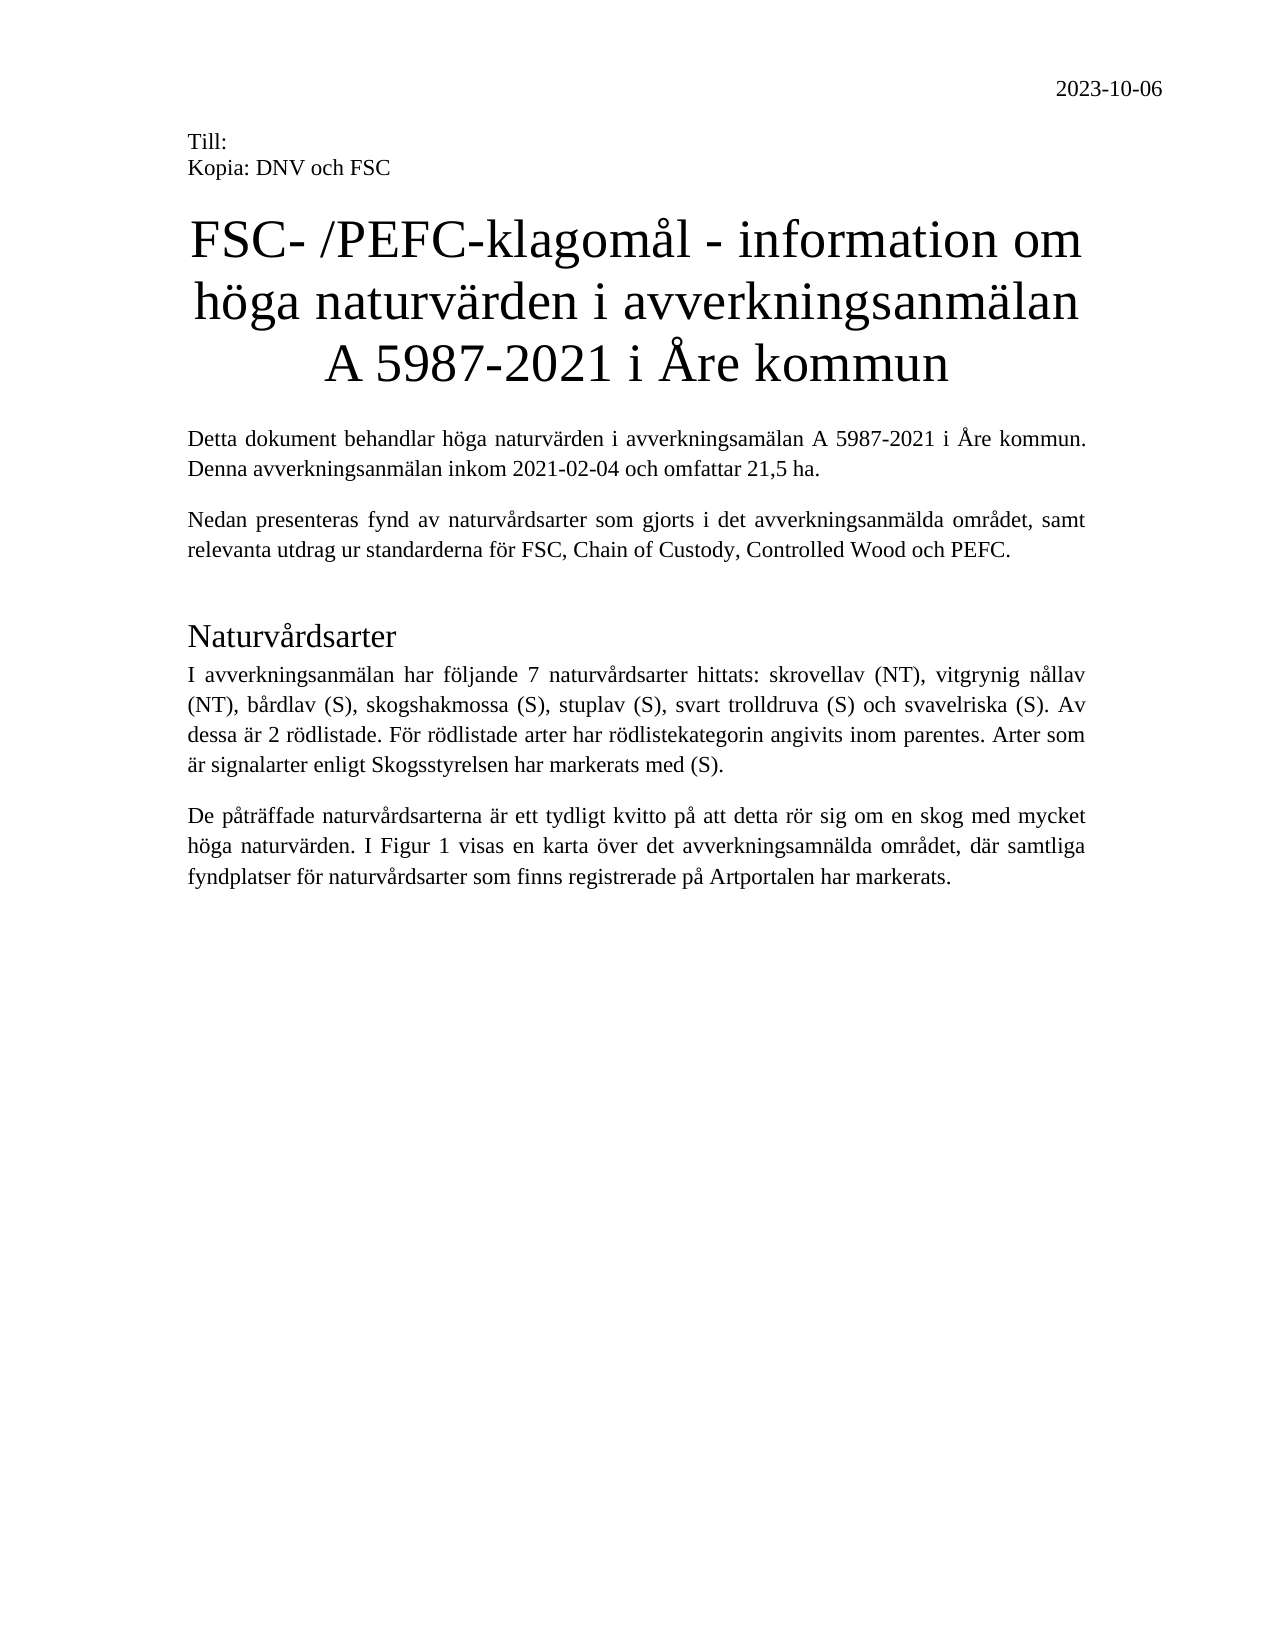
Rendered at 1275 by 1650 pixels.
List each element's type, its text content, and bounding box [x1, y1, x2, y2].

text I avverkningsanmälan har följande 7 naturvårdsarter hittats: skrovellav (NT), vitgrynig nållav (NT), bårdlav (S), skogshakmossa (S), stuplav (S), svart trolldruva (S) och svavelriska (S). Av dessa är 2 rödlistade. För rödlistade arter har rödlistekategorin angivits inom parentes. Arter som är signalarter enligt Skogsstyrelsen har markerats med (S). [187, 661, 1087, 778]
title FSC- /PEFC-klagomål - information om höga naturvärden i avverkningsanmälan A 5987-2021 i Åre kommun [187, 207, 1087, 394]
subtitle Naturvårdsarter [187, 617, 1087, 655]
text De påträffade naturvårdsarterna är ett tydligt kvitto på att detta rör sig om en skog med mycket höga naturvärden. I Figur 1 visas en karta över det avverkningsamnälda området, där samtliga fyndplatser för naturvårdsarter som finns registrerade på Artportalen har markerats. [187, 802, 1087, 889]
text Nedan presenteras fynd av naturvårdsarter som gjorts i det avverkningsanmälda området, samt relevanta utdrag ur standarderna för FSC, Chain of Custody, Controlled Wood och PEFC. [187, 506, 1087, 563]
text Detta dokument behandlar höga naturvärden i avverkningsamälan A 5987-2021 i Åre kommun. Denna avverkningsanmälan inkom 2021-02-04 och omfattar 21,5 ha. [187, 425, 1087, 481]
